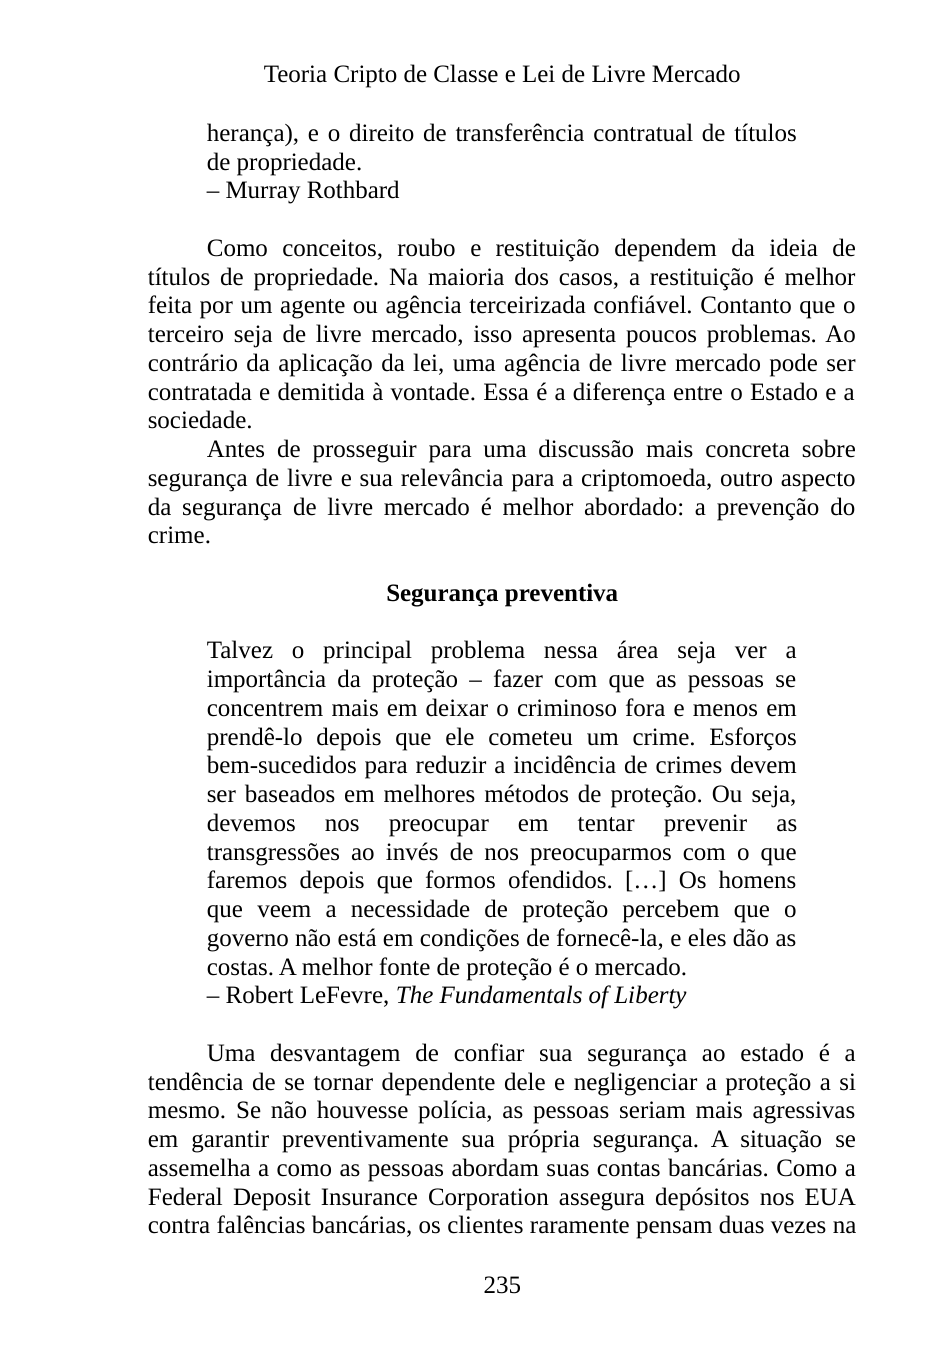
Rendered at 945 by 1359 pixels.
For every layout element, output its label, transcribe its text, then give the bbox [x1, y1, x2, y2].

text Talvez o principal problema nessa área seja ver a importância da proteção – fazer com que as pessoas se concentrem mais em deixar o criminoso fora e menos em prendê-lo depois que ele cometeu um crime. Esforços bem-sucedidos para reduzir a incidência de crimes devem ser baseados em melhores métodos de proteção. Ou seja, devemos nos preocupar em tentar prevenir as transgressões ao invés de nos preocuparmos com o que faremos depois que formos ofendidos. […] Os homens que veem a necessidade de proteção percebem que o governo não está em condições de fornecê-la, e eles dão as costas. A melhor fonte de proteção é o mercado. [207, 636, 797, 981]
text Como conceitos, roubo e restituição dependem da ideia de títulos de propriedade. Na maioria dos casos, a restituição é melhor feita por um agente ou agência terceirizada confiável. Contanto que o terceiro seja de livre mercado, isso apresenta poucos problemas. Ao contrário da aplicação da lei, uma agência de livre mercado pode ser contratada e demitida à vontade. Essa é a diferença entre o Estado e a sociedade. [148, 233, 856, 434]
text – Murray Rothbard [207, 176, 797, 204]
subtitle Segurança preventiva [148, 578, 856, 607]
text Antes de prosseguir para uma discussão mais concreta sobre segurança de livre e sua relevância para a criptomoeda, outro aspecto da segurança de livre mercado é melhor abordado: a prevenção do crime. [148, 434, 856, 549]
text – Robert LeFevre, The Fundamentals of Liberty [207, 981, 797, 1009]
